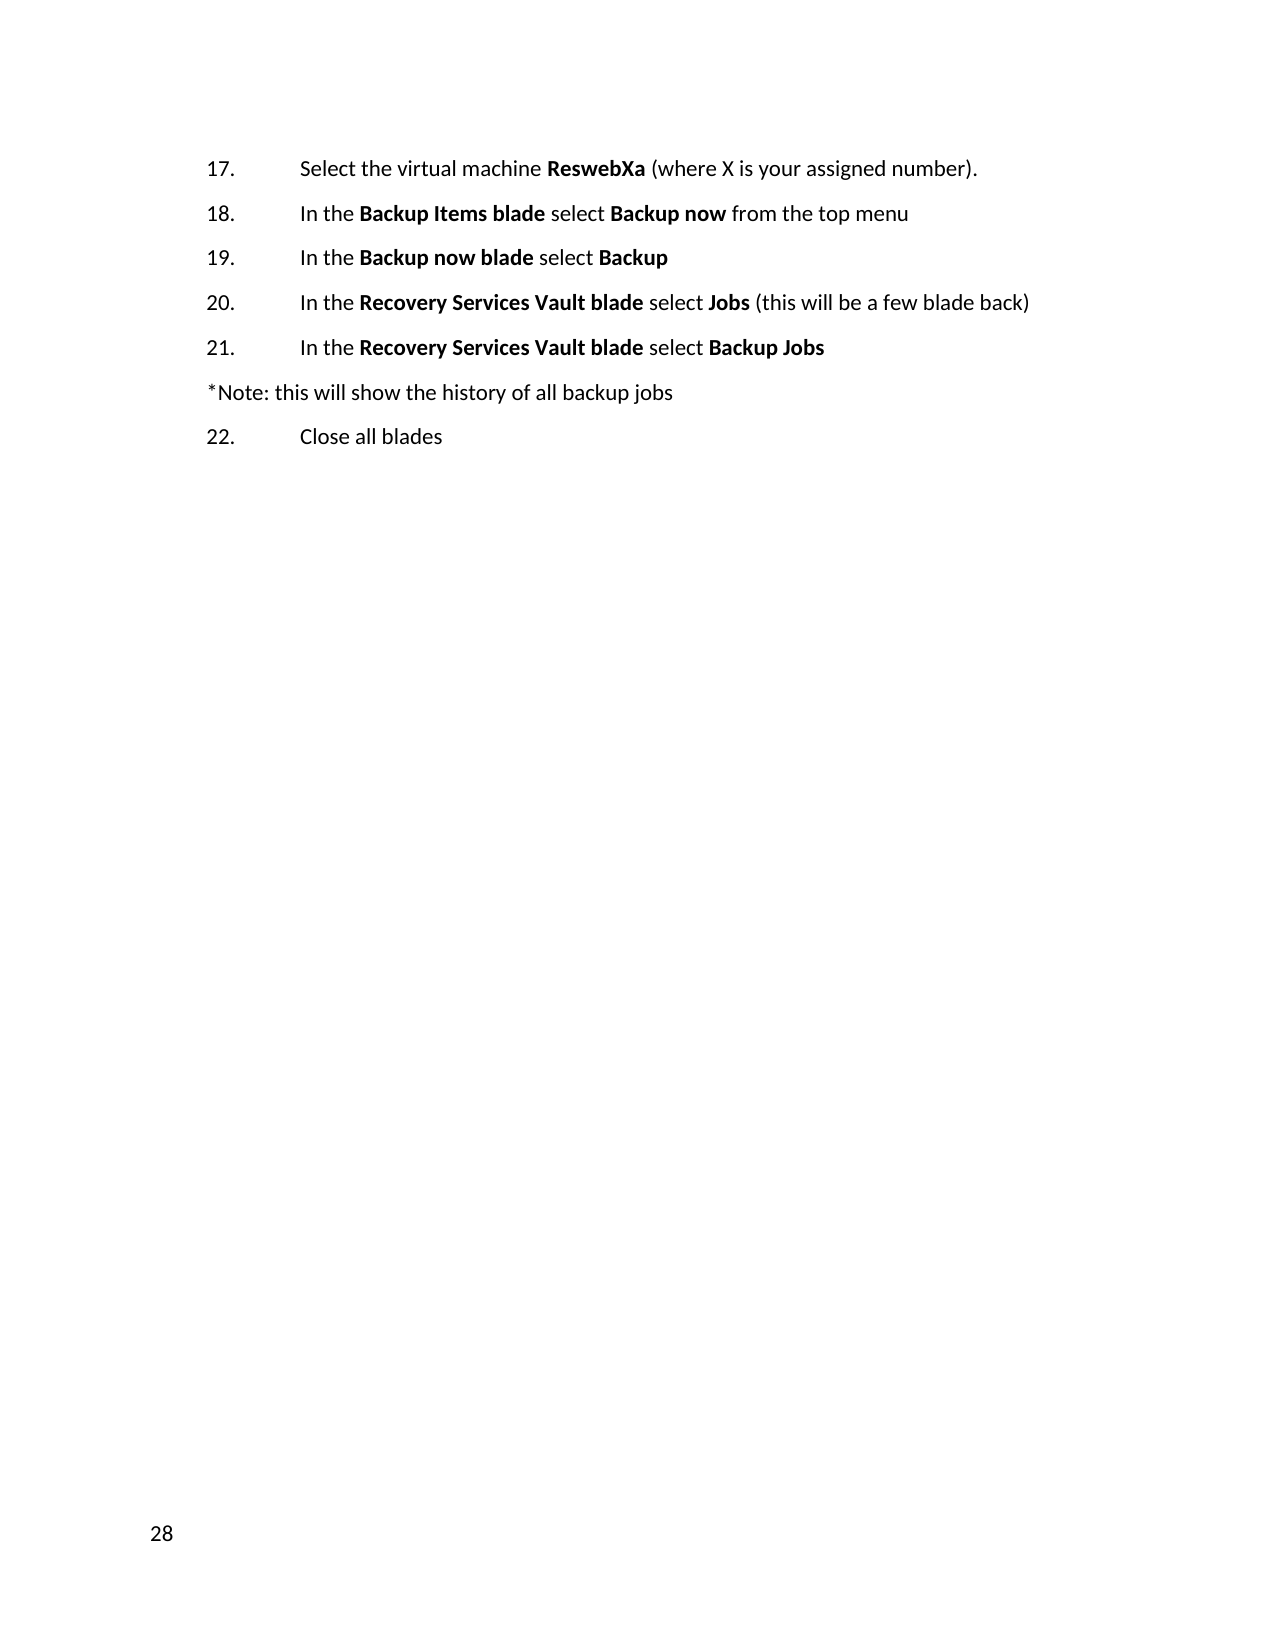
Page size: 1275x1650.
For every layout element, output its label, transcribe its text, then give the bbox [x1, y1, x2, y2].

list In the Backup now blade select Backup [206, 243, 1130, 272]
list Select the virtual machine ReswebXa (where X is your assigned number). [206, 154, 1130, 182]
list Close all blades [206, 422, 1130, 450]
list In the Recovery Services Vault blade select Jobs (this will be a few blade back) [206, 288, 1130, 316]
list In the Recovery Services Vault blade select Backup Jobs [206, 333, 1130, 361]
list *Note: this will show the history of all backup jobs [206, 378, 1130, 406]
list In the Backup Items blade select Backup now from the top menu [206, 199, 1130, 227]
